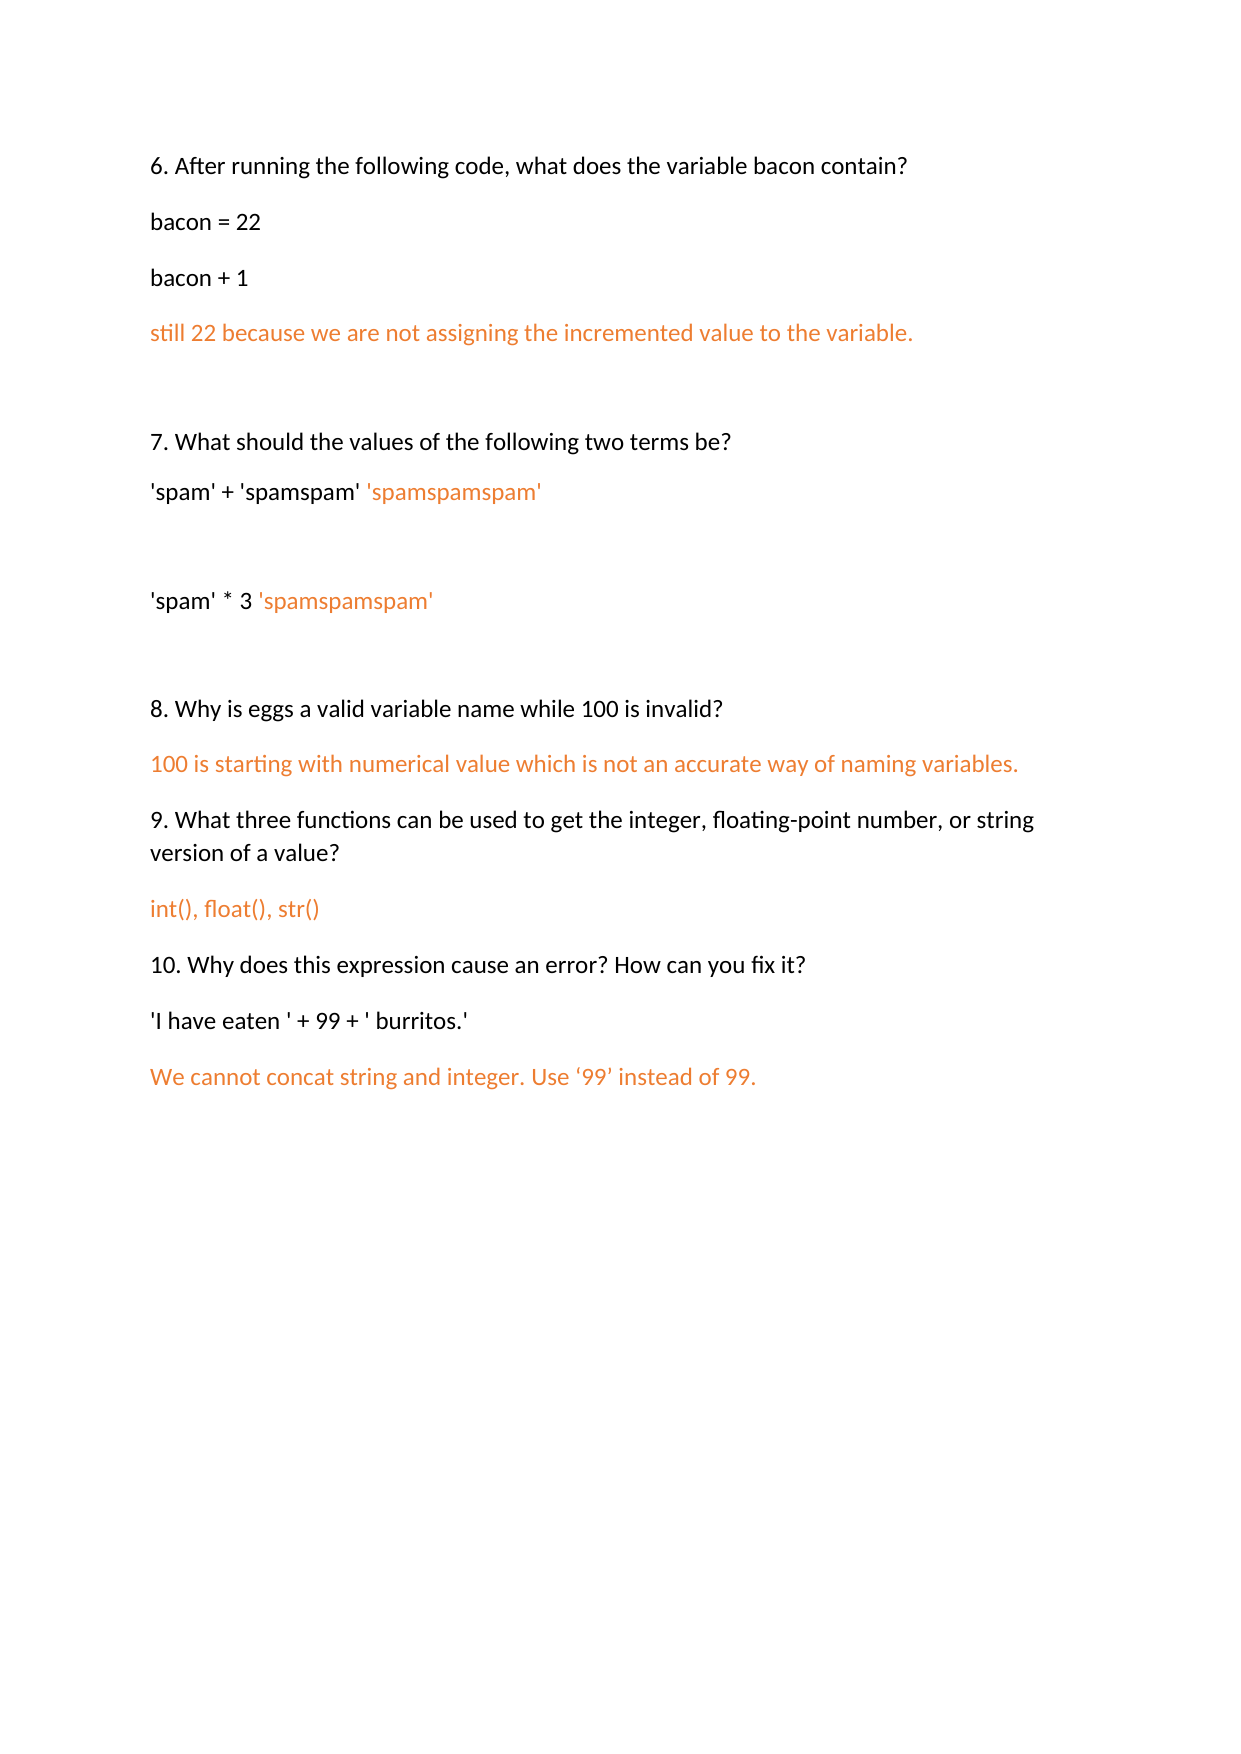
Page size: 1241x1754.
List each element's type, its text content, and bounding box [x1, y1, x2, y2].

text int(), float(), str() [150, 893, 1090, 924]
text 'spam' * 3 'spamspamspam' [150, 585, 1090, 616]
text 10. Why does this expression cause an error? How can you fix it? [150, 949, 1090, 979]
text bacon = 22 [150, 206, 1090, 236]
text bacon + 1 [150, 262, 1090, 292]
text 6. After running the following code, what does the variable bacon contain? [150, 150, 1090, 181]
text We cannot concat string and integer. Use ‘99’ instead of 99. [150, 1061, 1090, 1091]
text 'spam' + 'spamspam' 'spamspamspam' [150, 476, 1090, 507]
text still 22 because we are not assigning the incremented value to the variable. [150, 317, 1090, 348]
text 9. What three functions can be used to get the integer, floating-point number, or string version of a value? [150, 804, 1090, 868]
text 7. What should the values of the following two terms be? [150, 426, 1090, 457]
text 8. Why is eggs a valid variable name while 100 is invalid? [150, 693, 1090, 723]
text 'I have eaten ' + 99 + ' burritos.' [150, 1005, 1090, 1035]
text 100 is starting with numerical value which is not an accurate way of naming variables. [150, 749, 1090, 779]
